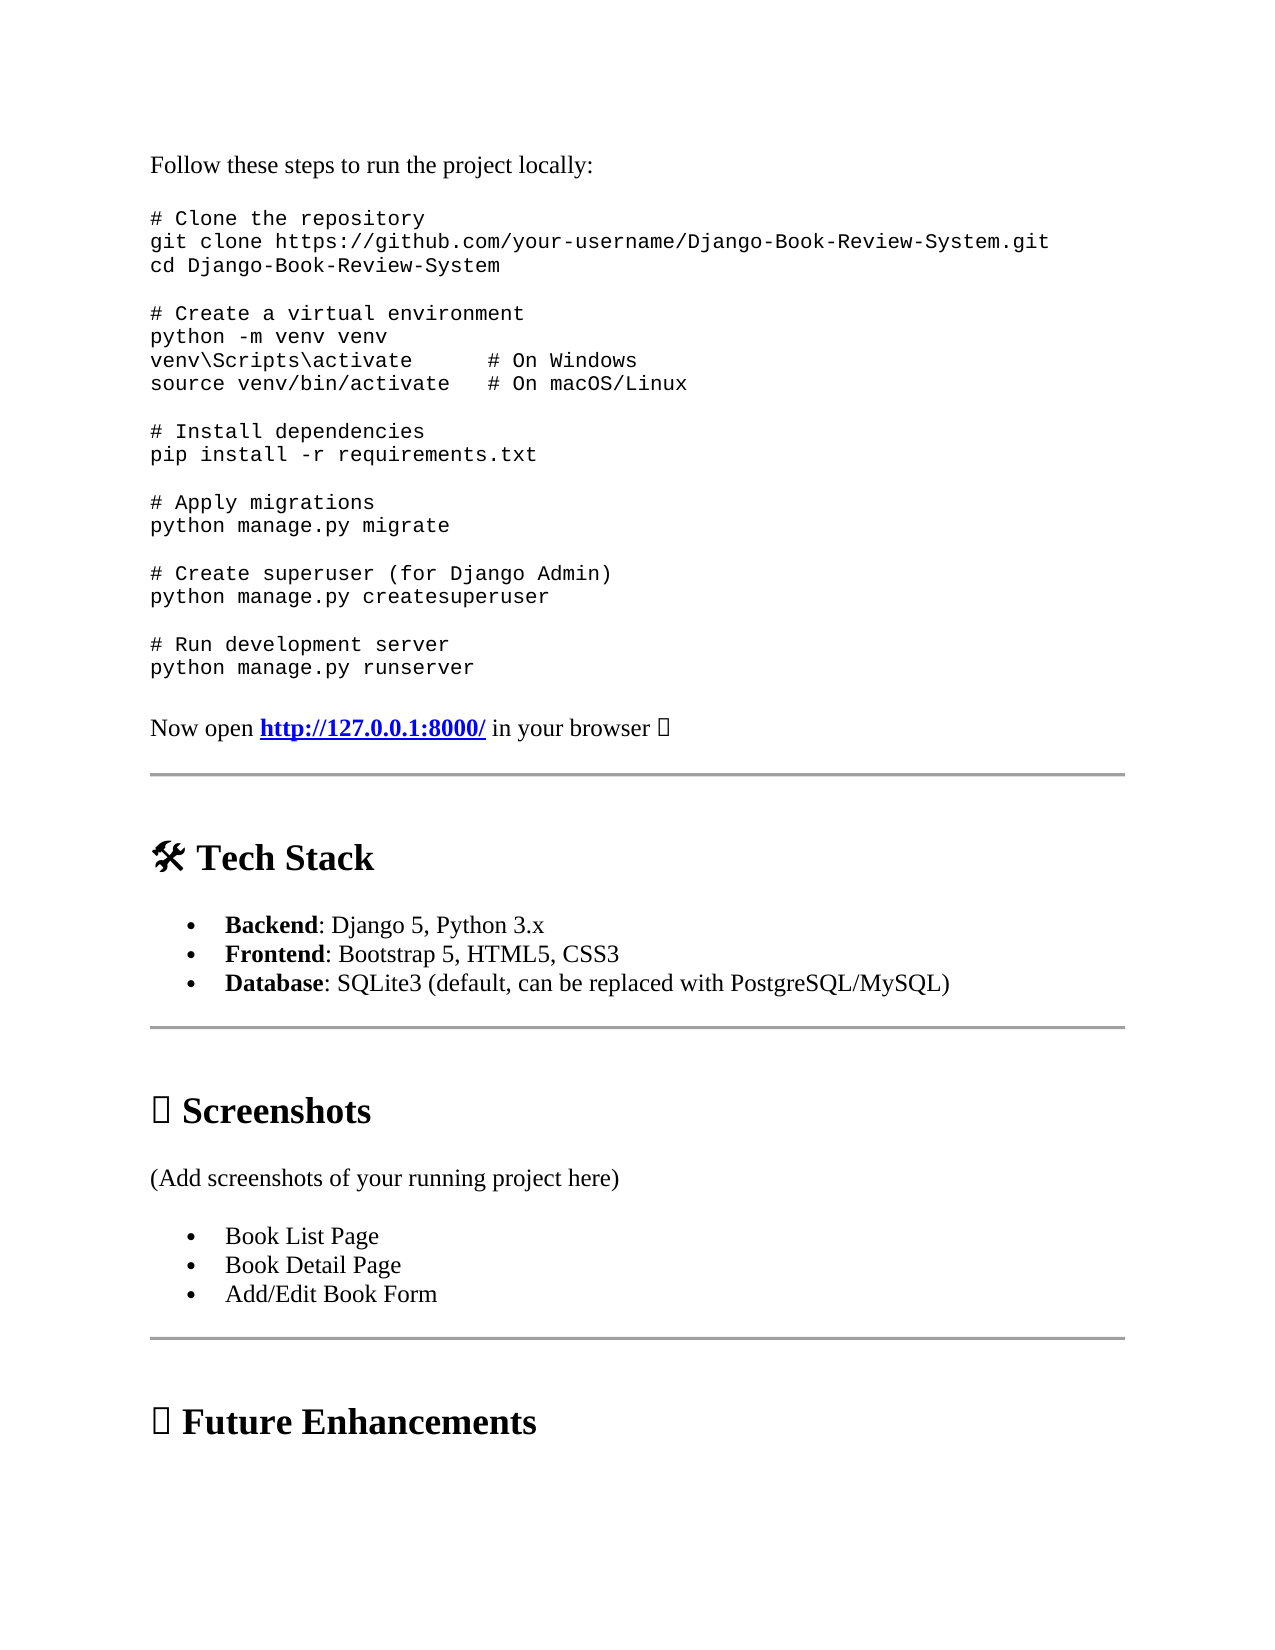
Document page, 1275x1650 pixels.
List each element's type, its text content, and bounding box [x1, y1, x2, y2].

list Book List Page [187, 1221, 1125, 1250]
text 🛠️ Tech Stack [150, 830, 1125, 881]
text Now open http://127.0.0.1:8000/ in your browser 🎉 [150, 710, 1125, 744]
text # Clone the repository [150, 208, 1125, 232]
list Backend: Django 5, Python 3.x [187, 911, 1125, 939]
list Add/Edit Book Form [187, 1279, 1125, 1308]
list Book Detail Page [187, 1250, 1125, 1279]
text venv\Scripts\activate # On Windows [150, 350, 1125, 373]
text python manage.py createsuperuser [150, 586, 1125, 610]
text # Install dependencies [150, 421, 1125, 444]
text python manage.py migrate [150, 515, 1125, 539]
text # Create superuser (for Django Admin) [150, 563, 1125, 586]
list Database: SQLite3 (default, can be replaced with PostgreSQL/MySQL) [187, 968, 1125, 997]
text (Add screenshots of your running project here) [150, 1163, 1125, 1192]
text 📌 Future Enhancements [150, 1394, 1125, 1445]
text git clone https://github.com/your-username/Django-Book-Review-System.git [150, 232, 1125, 255]
text # Apply migrations [150, 492, 1125, 515]
text 📸 Screenshots [150, 1083, 1125, 1134]
list Frontend: Bootstrap 5, HTML5, CSS3 [187, 939, 1125, 968]
text cd Django-Book-Review-System [150, 255, 1125, 279]
text python manage.py runserver [150, 657, 1125, 681]
text source venv/bin/activate # On macOS/Linux [150, 373, 1125, 397]
text Follow these steps to run the project locally: [150, 150, 1125, 179]
text pip install -r requirements.txt [150, 444, 1125, 468]
text python -m venv venv [150, 326, 1125, 350]
text # Run development server [150, 633, 1125, 657]
text # Create a virtual environment [150, 302, 1125, 326]
